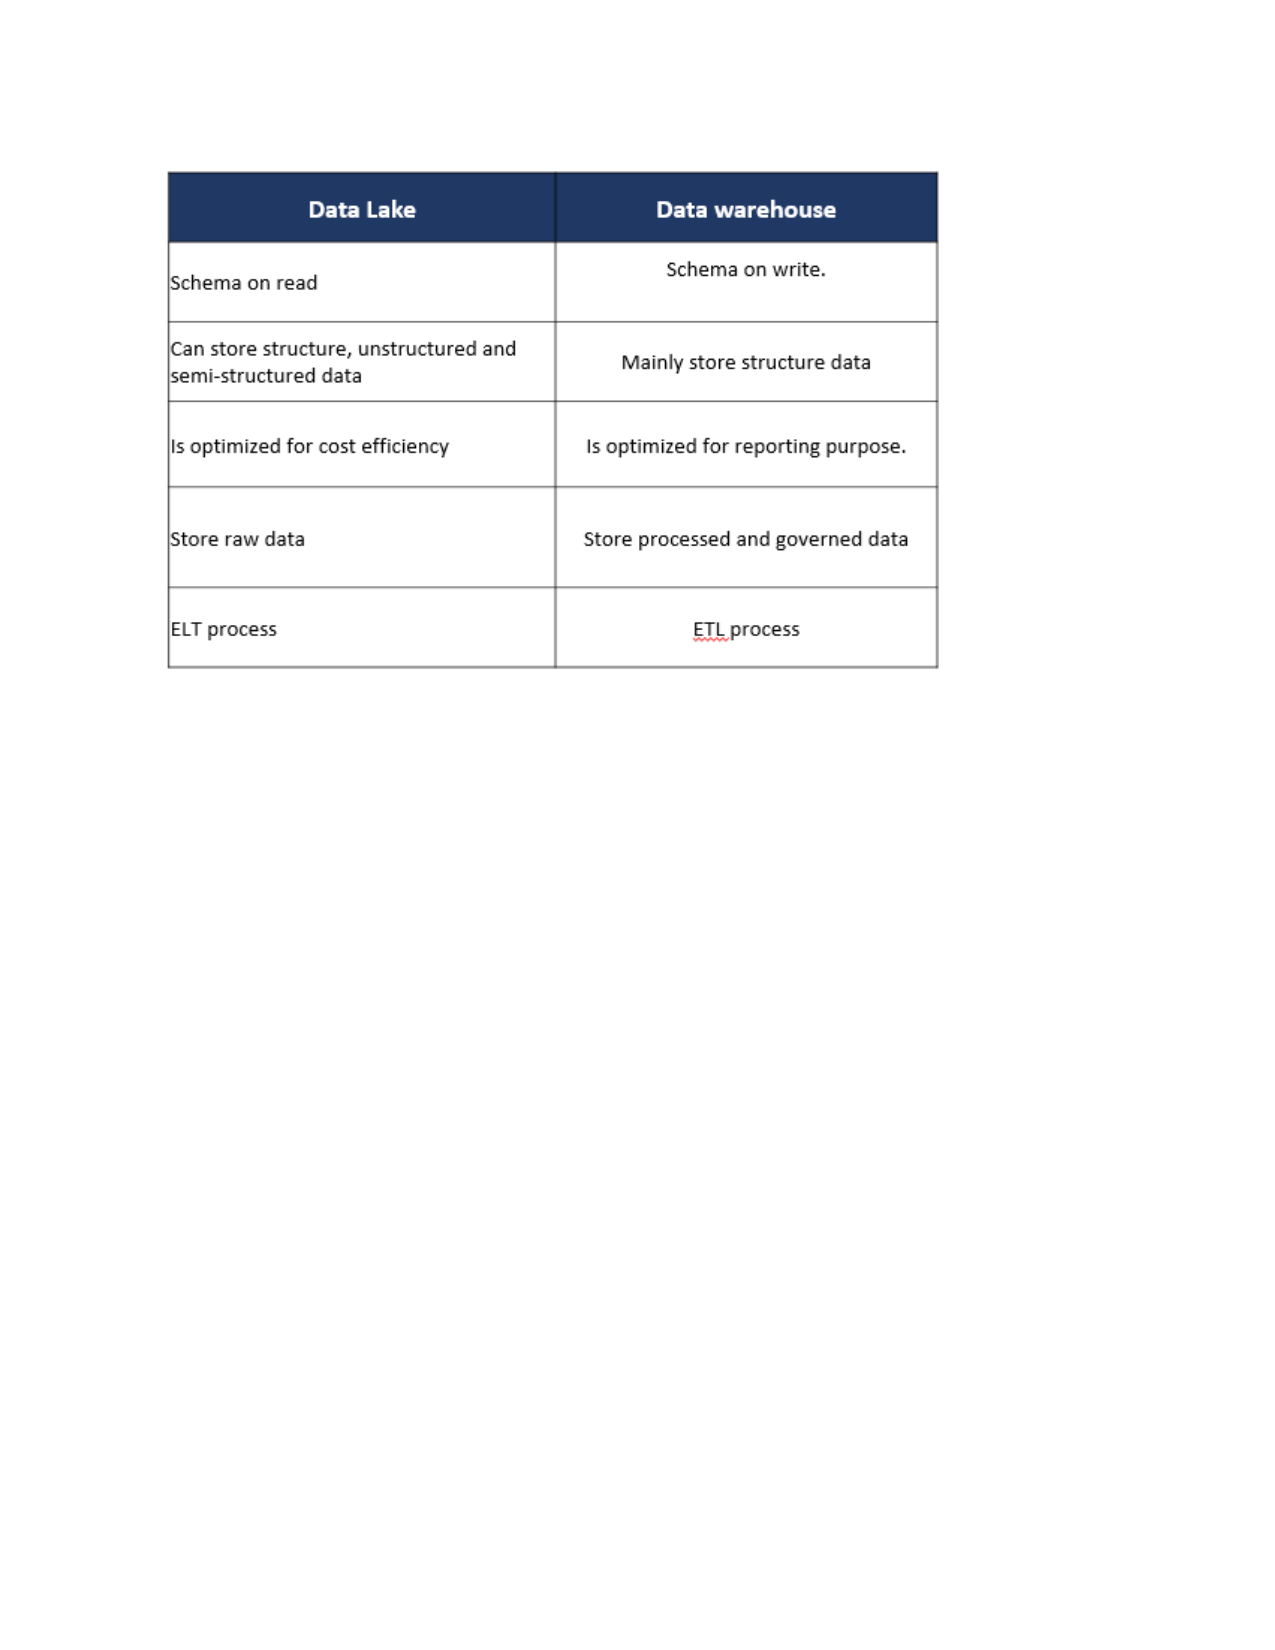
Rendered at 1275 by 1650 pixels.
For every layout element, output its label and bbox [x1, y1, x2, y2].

picture [150, 150, 951, 699]
